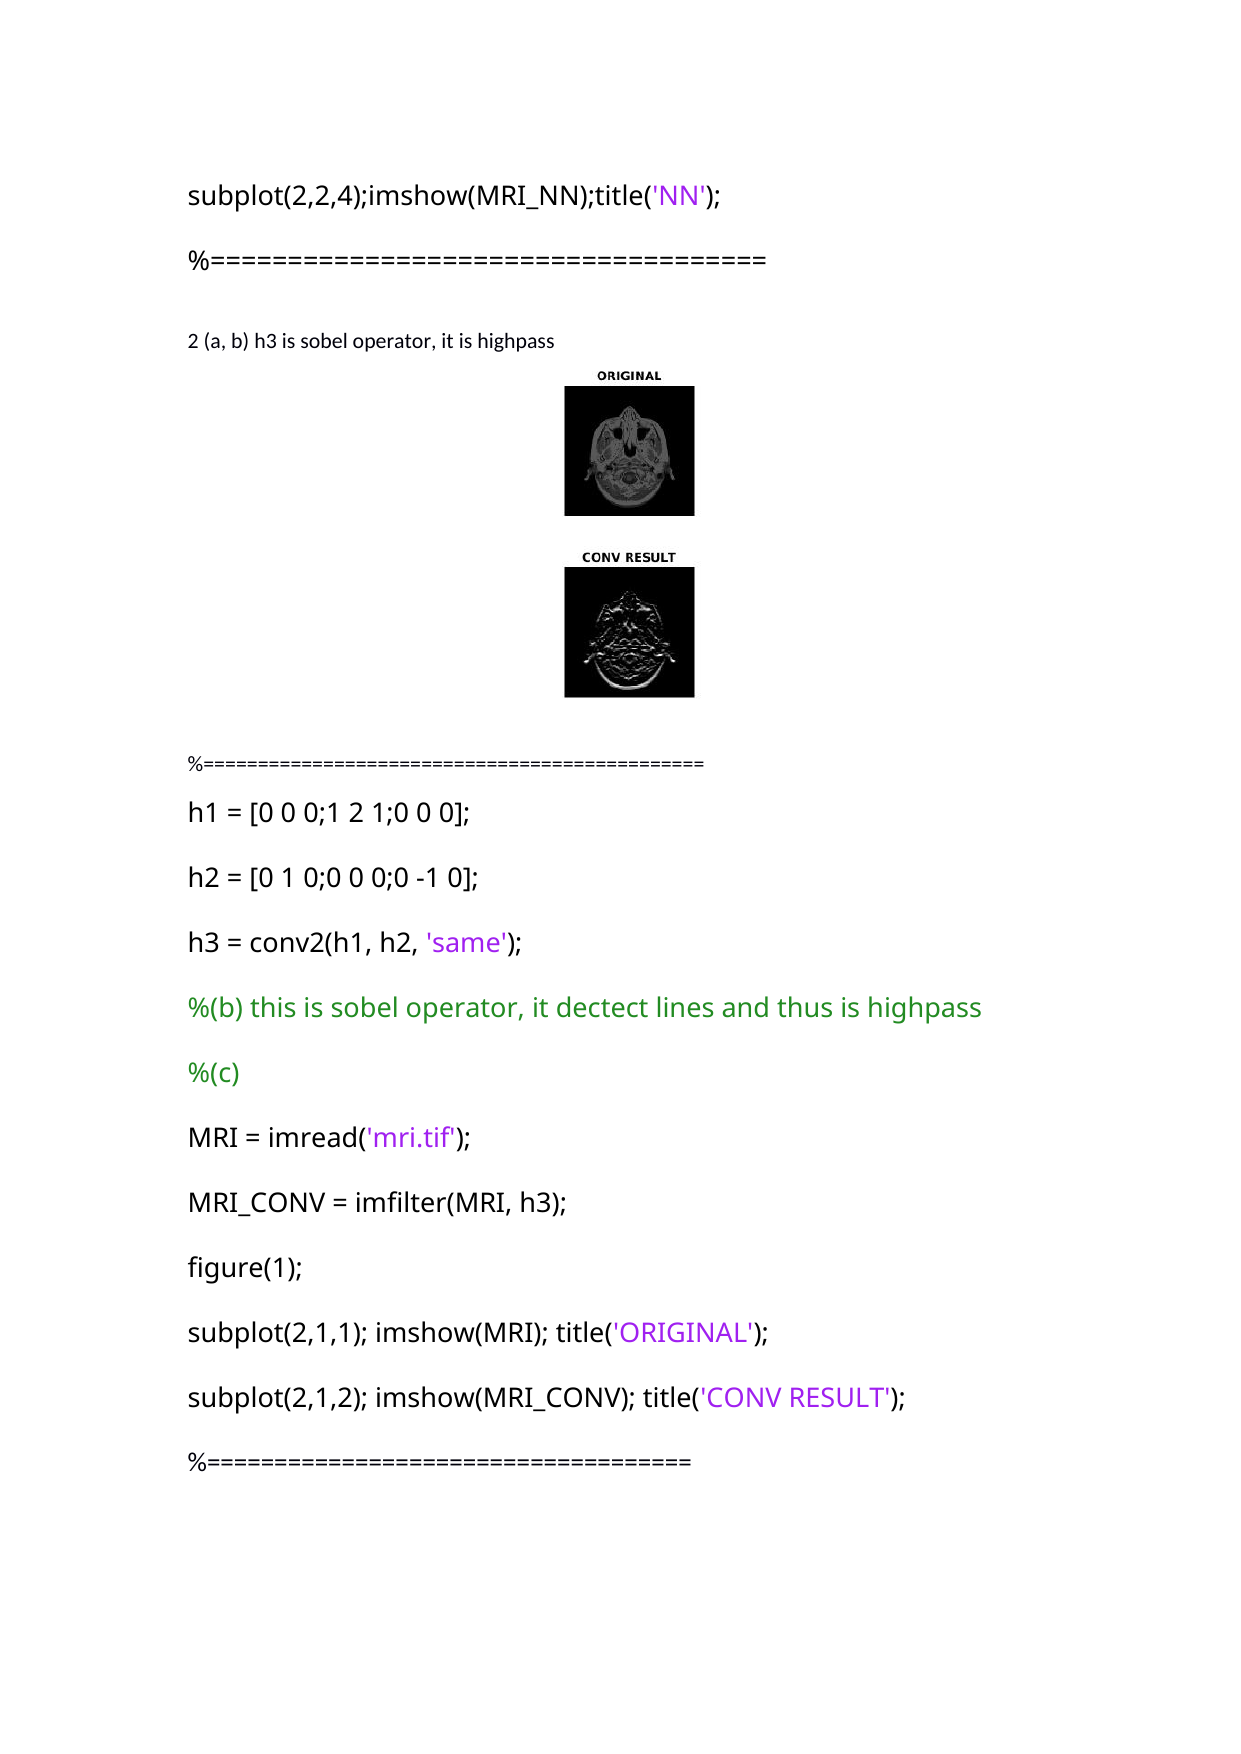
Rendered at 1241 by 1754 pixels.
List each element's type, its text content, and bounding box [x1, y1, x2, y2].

picture [365, 357, 875, 739]
text subplot(2,1,1); imshow(MRI); title('ORIGINAL'); [187, 1299, 1053, 1364]
text figure(1); [187, 1234, 1053, 1299]
text MRI_CONV = imfilter(MRI, h3); [187, 1169, 1053, 1234]
text %==================================== [187, 227, 1053, 292]
text h2 = [0 1 0;0 0 0;0 -1 0]; [187, 844, 1053, 909]
text MRI = imread('mri.tif'); [187, 1104, 1053, 1169]
text %(c) [187, 1039, 1053, 1104]
text h3 = conv2(h1, h2, 'same'); [187, 909, 1053, 974]
text subplot(2,1,2); imshow(MRI_CONV); title('CONV RESULT'); [187, 1364, 1053, 1429]
text 2 (a, b) h3 is sobel operator, it is highpass [187, 324, 1053, 357]
text %==================================== [187, 1429, 1053, 1494]
text subplot(2,2,4);imshow(MRI_NN);title('NN'); [187, 162, 1053, 227]
text %============================================== [187, 714, 1053, 779]
text h1 = [0 0 0;1 2 1;0 0 0]; [187, 779, 1053, 844]
text %(b) this is sobel operator, it dectect lines and thus is highpass [187, 974, 1053, 1039]
